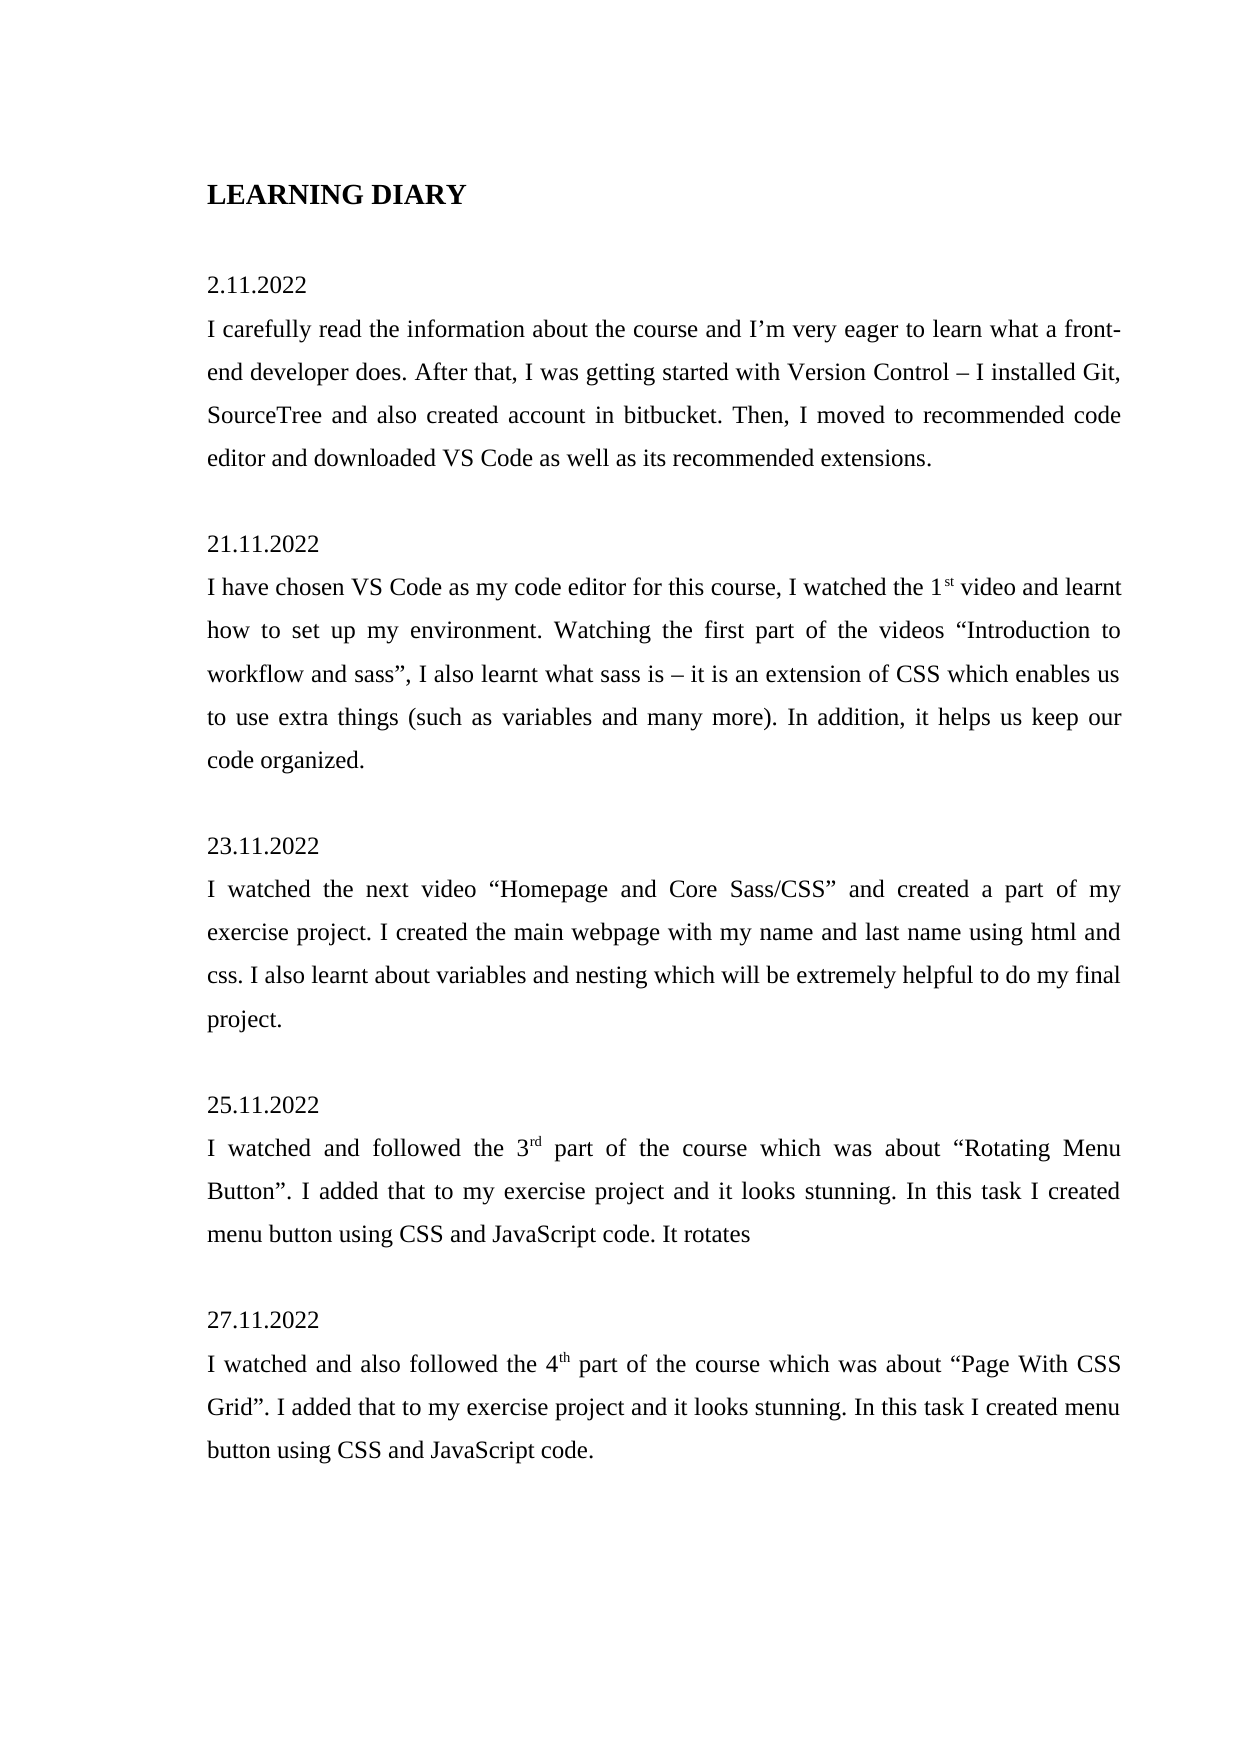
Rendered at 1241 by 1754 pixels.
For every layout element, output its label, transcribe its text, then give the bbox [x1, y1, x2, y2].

text LEARNING DIARY [207, 177, 1122, 211]
text 23.11.2022 [207, 831, 1122, 860]
text I watched the next video “Homepage and Core Sass/CSS” and created a part of my exercise project. I created the main webpage with my name and last name using html and css. I also learnt about variables and nesting which will be extremely helpful to do my final project. [207, 874, 1122, 1032]
text I watched and followed the 3rd part of the course which was about “Rotating Menu Button”. I added that to my exercise project and it looks stunning. In this task I created menu button using CSS and JavaScript code. It rotates [207, 1133, 1122, 1248]
text 2.11.2022 I carefully read the information about the course and I’m very eager to learn what a front-end developer does. After that, I was getting started with Version Control – I installed Git, SourceTree and also created account in bitbucket. Then, I moved to recommended code editor and downloaded VS Code as well as its recommended extensions. [207, 271, 1122, 472]
text 25.11.2022 [207, 1090, 1122, 1119]
text I watched and also followed the 4th part of the course which was about “Page With CSS Grid”. I added that to my exercise project and it looks stunning. In this task I created menu button using CSS and JavaScript code. [207, 1349, 1122, 1464]
text 27.11.2022 [207, 1306, 1122, 1334]
text 21.11.2022 I have chosen VS Code as my code editor for this course, I watched the 1st video and learnt how to set up my environment. Watching the first part of the videos “Introduction to workflow and sass”, I also learnt what sass is – it is an extension of CSS which enables us to use extra things (such as variables and many more). In addition, it helps us keep our code organized. [207, 529, 1122, 774]
